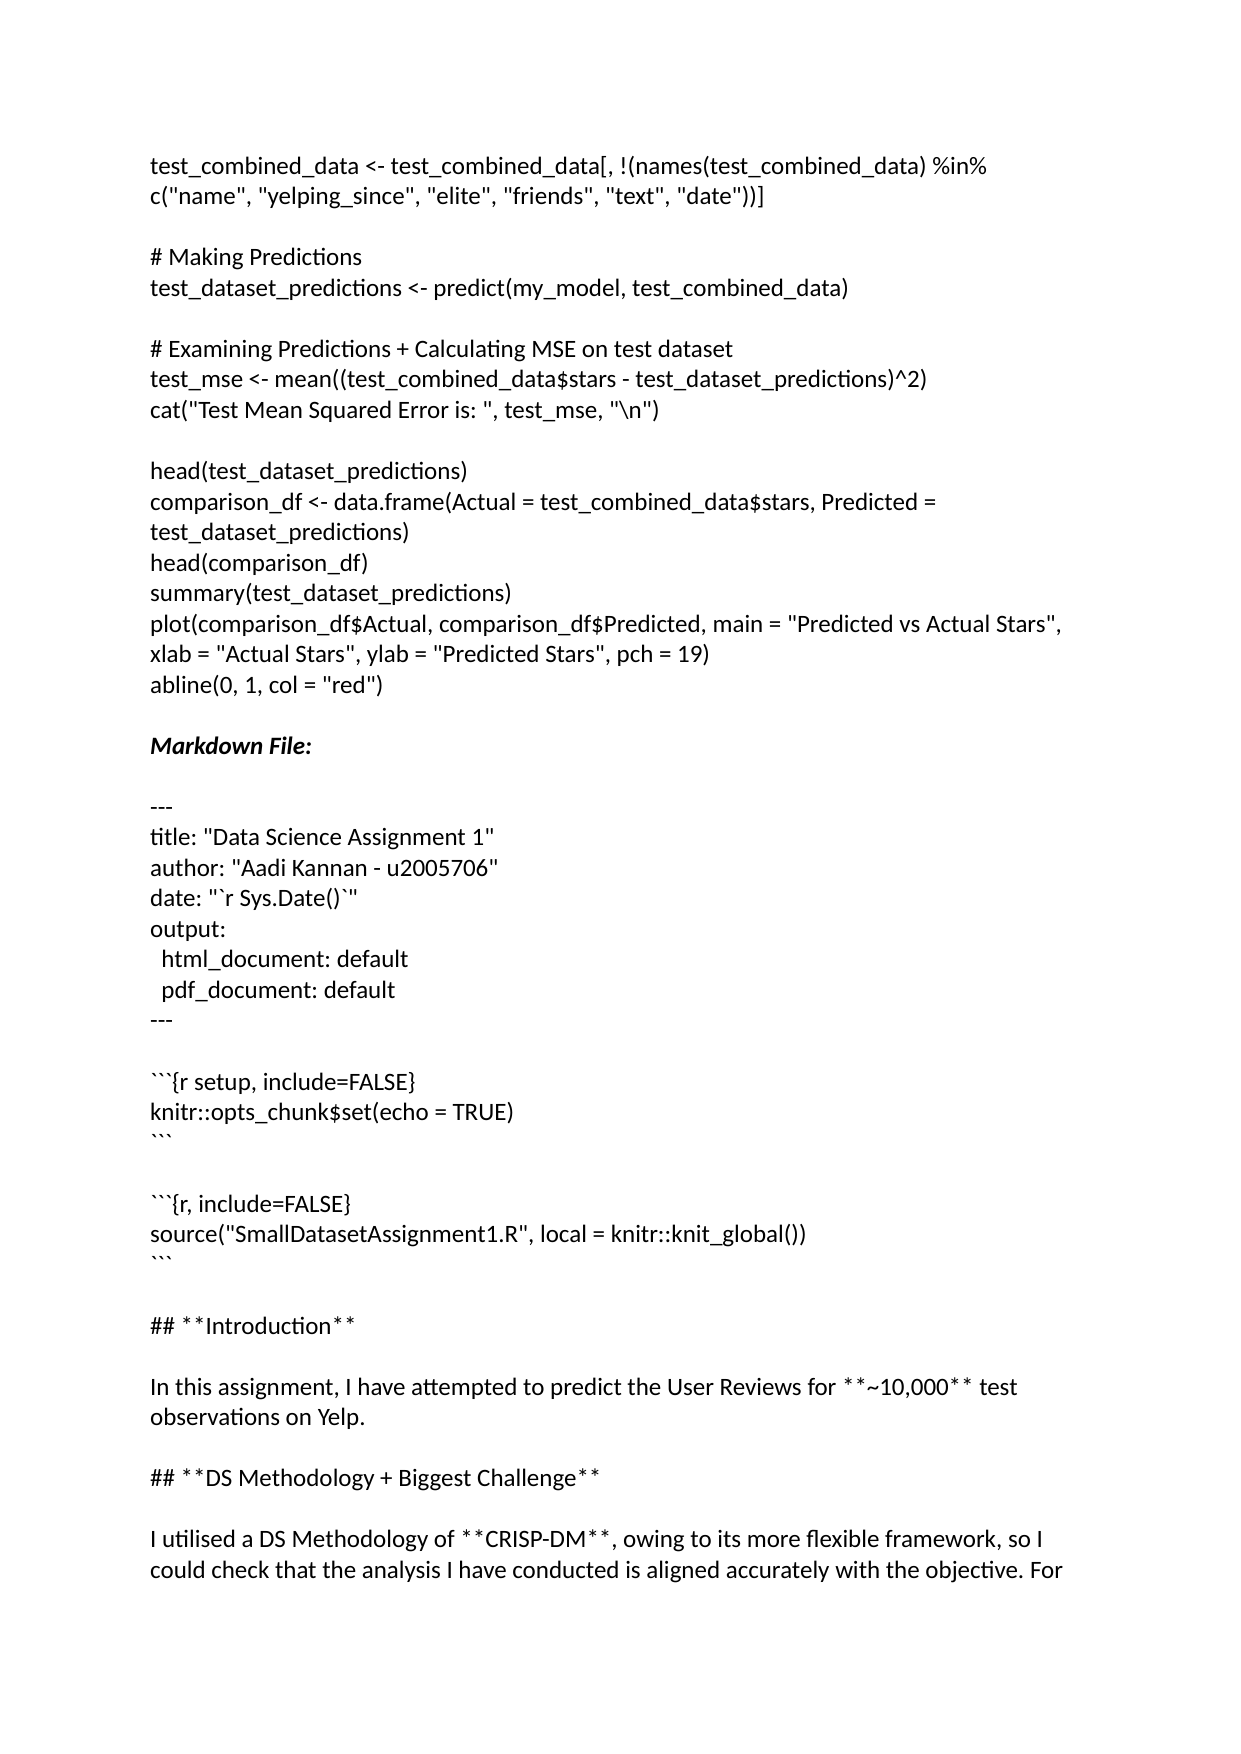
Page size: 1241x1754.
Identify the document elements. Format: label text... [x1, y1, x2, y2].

text ```{r setup, include=FALSE} [150, 1066, 1090, 1096]
text test_dataset_predictions <- predict(my_model, test_combined_data) [150, 272, 1090, 303]
text # Examining Predictions + Calculating MSE on test dataset [150, 333, 1090, 364]
text knitr::opts_chunk$set(echo = TRUE) [150, 1096, 1090, 1127]
text ```{r, include=FALSE} [150, 1188, 1090, 1218]
text pdf_document: default [150, 974, 1090, 1004]
text plot(comparison_df$Actual, comparison_df$Predicted, main = "Predicted vs Actual Stars", xlab = "Actual Stars", ylab = "Predicted Stars", pch = 19) [150, 608, 1090, 669]
text date: "`r Sys.Date()`" [150, 882, 1090, 913]
text ## **DS Methodology + Biggest Challenge** [150, 1462, 1090, 1493]
text comparison_df <- data.frame(Actual = test_combined_data$stars, Predicted = test_dataset_predictions) [150, 486, 1090, 547]
text source("SmallDatasetAssignment1.R", local = knitr::knit_global()) [150, 1218, 1090, 1249]
text html_document: default [150, 943, 1090, 974]
text --- [150, 1004, 1090, 1035]
text test_mse <- mean((test_combined_data$stars - test_dataset_predictions)^2) [150, 364, 1090, 394]
text cat("Test Mean Squared Error is: ", test_mse, "\n") [150, 394, 1090, 425]
text summary(test_dataset_predictions) [150, 577, 1090, 608]
text title: "Data Science Assignment 1" [150, 821, 1090, 852]
text head(test_dataset_predictions) [150, 455, 1090, 486]
text test_combined_data <- test_combined_data[, !(names(test_combined_data) %in% c("name", "yelping_since", "elite", "friends", "text", "date"))] [150, 150, 1090, 211]
text ``` [150, 1127, 1090, 1157]
text # Making Predictions [150, 242, 1090, 272]
text abline(0, 1, col = "red") [150, 669, 1090, 699]
text head(comparison_df) [150, 547, 1090, 577]
text author: "Aadi Kannan - u2005706" [150, 852, 1090, 882]
text In this assignment, I have attempted to predict the User Reviews for **~10,000** test observations on Yelp. [150, 1371, 1090, 1432]
text ## **Introduction** [150, 1310, 1090, 1340]
text ``` [150, 1249, 1090, 1279]
text --- [150, 791, 1090, 821]
text output: [150, 913, 1090, 943]
text Markdown File: [150, 730, 1090, 760]
